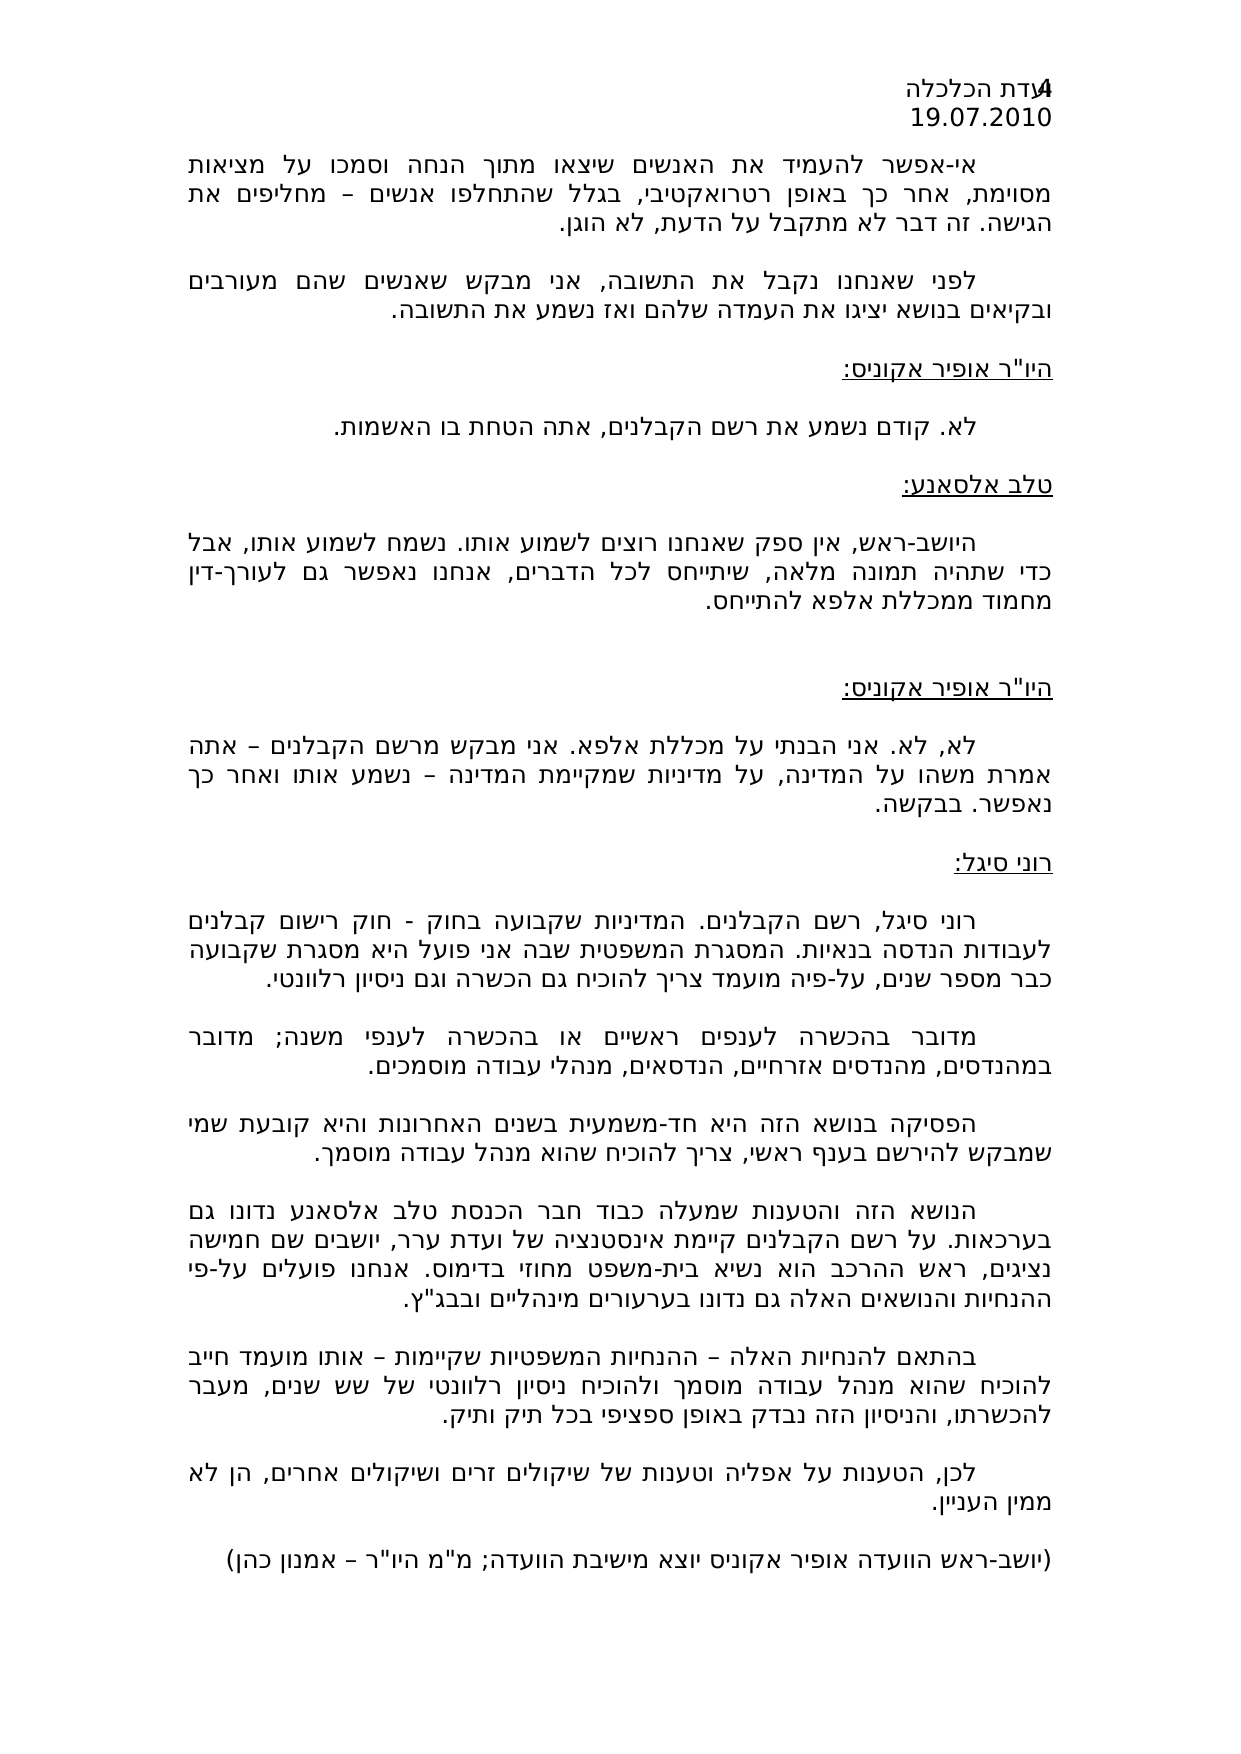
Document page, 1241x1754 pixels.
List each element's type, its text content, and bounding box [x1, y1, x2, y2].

text לא. קודם נשמע את רשם הקבלנים, אתה הטחת בו האשמות. [187, 412, 1053, 441]
text הנושא הזה והטענות שמעלה כבוד חבר הכנסת טלב אלסאנע נדונו גם בערכאות. על רשם הקבלנים קיימת אינסטנציה של ועדת ערר, יושבים שם חמישה נציגים, ראש ההרכב הוא נשיא בית-משפט מחוזי בדימוס. אנחנו פועלים על-פי ההנחיות והנושאים האלה גם נדונו בערעורים מינהליים ובבג"ץ. [187, 1196, 1053, 1313]
text בהתאם להנחיות האלה – ההנחיות המשפטיות שקיימות – אותו מועמד חייב להוכיח שהוא מנהל עבודה מוסמך ולהוכיח ניסיון רלוונטי של שש שנים, מעבר להכשרתו, והניסיון הזה נבדק באופן ספציפי בכל תיק ותיק. [187, 1342, 1053, 1429]
text לפני שאנחנו נקבל את התשובה, אני מבקש שאנשים שהם מעורבים ובקיאים בנושא יציגו את העמדה שלהם ואז נשמע את התשובה. [187, 266, 1053, 324]
text היו"ר אופיר אקוניס: [187, 644, 1053, 702]
text לכן, הטענות על אפליה וטענות של שיקולים זרים ושיקולים אחרים, הן לא ממין העניין. [187, 1458, 1053, 1516]
text רוני סיגל, רשם הקבלנים. המדיניות שקבועה בחוק - חוק רישום קבלנים לעבודות הנדסה בנאיות. המסגרת המשפטית שבה אני פועל היא מסגרת שקבועה כבר מספר שנים, על-פיה מועמד צריך להוכיח גם הכשרה וגם ניסיון רלוונטי. [187, 906, 1053, 993]
text היושב-ראש, אין ספק שאנחנו רוצים לשמוע אותו. נשמח לשמוע אותו, אבל כדי שתהיה תמונה מלאה, שיתייחס לכל הדברים, אנחנו נאפשר גם לעורך-דין מחמוד ממכללת אלפא להתייחס. [187, 528, 1053, 615]
text (יושב-ראש הוועדה אופיר אקוניס יוצא מישיבת הוועדה; מ"מ היו"ר – אמנון כהן) [187, 1545, 1053, 1574]
text מדובר בהכשרה לענפים ראשיים או בהכשרה לענפי משנה; מדובר במהנדסים, מהנדסים אזרחיים, הנדסאים, מנהלי עבודה מוסמכים. [187, 1022, 1053, 1080]
text הפסיקה בנושא הזה היא חד-משמעית בשנים האחרונות והיא קובעת שמי שמבקש להירשם בענף ראשי, צריך להוכיח שהוא מנהל עבודה מוסמך. [187, 1109, 1053, 1167]
text אי-אפשר להעמיד את האנשים שיצאו מתוך הנחה וסמכו על מציאות מסוימת, אחר כך באופן רטרואקטיבי, בגלל שהתחלפו אנשים – מחליפים את הגישה. זה דבר לא מתקבל על הדעת, לא הוגן. [187, 150, 1053, 237]
text רוני סיגל: [187, 819, 1053, 877]
text טלב אלסאנע: [187, 441, 1053, 499]
text לא, לא. אני הבנתי על מכללת אלפא. אני מבקש מרשם הקבלנים – אתה אמרת משהו על המדינה, על מדיניות שמקיימת המדינה – נשמע אותו ואחר כך נאפשר. בבקשה. [187, 731, 1053, 819]
text היו"ר אופיר אקוניס: [187, 324, 1053, 383]
